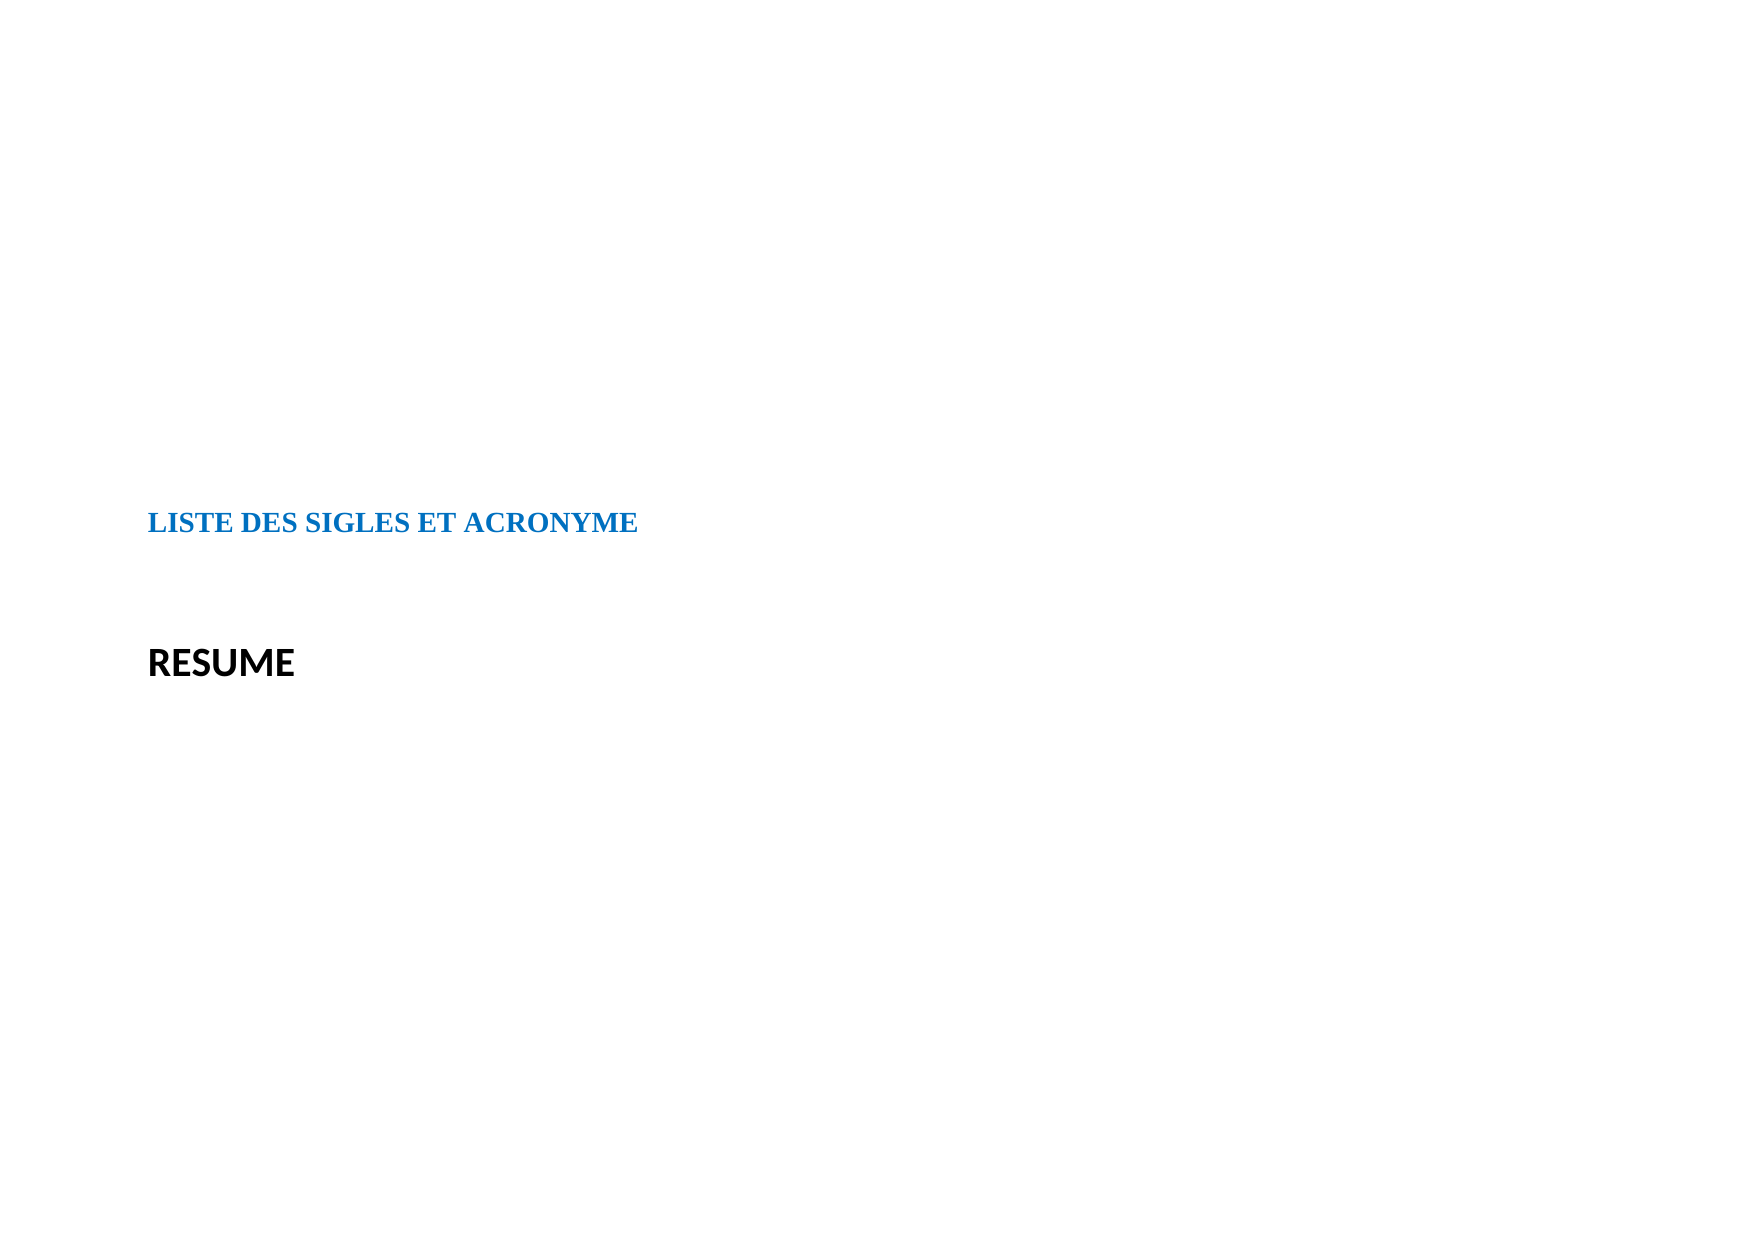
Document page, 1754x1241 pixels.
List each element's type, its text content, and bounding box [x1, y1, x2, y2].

text LISTE DES SIGLES ET ACRONYME [148, 505, 1606, 539]
text RESUME [148, 636, 1606, 687]
